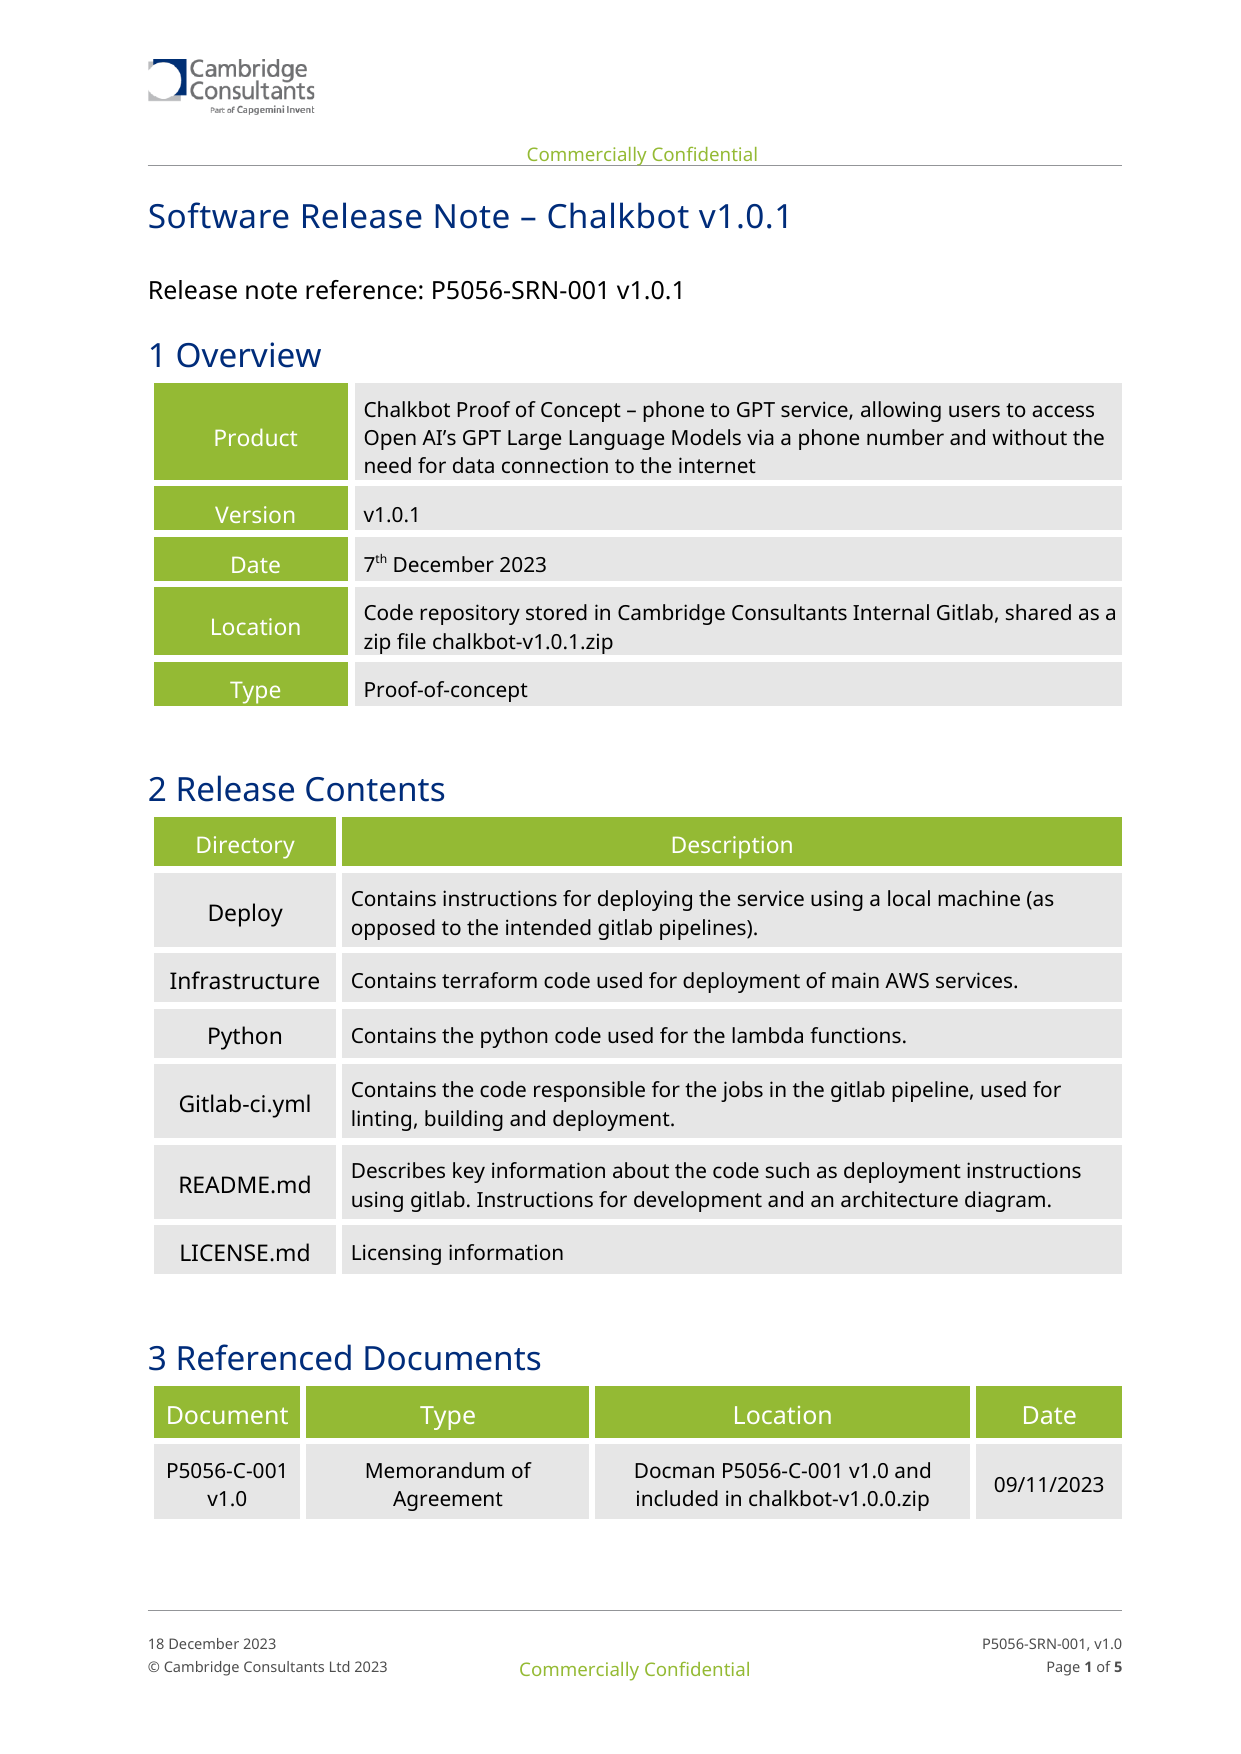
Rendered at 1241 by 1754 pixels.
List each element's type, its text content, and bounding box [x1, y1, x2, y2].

table_cell Memorandum of Agreement [306, 1444, 589, 1519]
table_header Description [342, 817, 1122, 866]
table_cell LICENSE.md [154, 1225, 336, 1274]
table_header Type [306, 1386, 589, 1438]
table_cell Code repository stored in Cambridge Consultants Internal Gitlab, shared as a zip file chalkbot-v1.0.1.zip [355, 587, 1122, 655]
table_cell Location [154, 587, 348, 655]
table_cell Docman P5056-C-001 v1.0 and included in chalkbot-v1.0.0.zip [595, 1444, 970, 1519]
table_cell Licensing information [342, 1225, 1122, 1274]
table_cell Python [154, 1009, 336, 1057]
table_cell Proof-of-concept [355, 662, 1122, 706]
text Release note reference: P5056-SRN-001 v1.0.1 [148, 272, 1122, 306]
table_header Directory [154, 817, 336, 866]
subtitle Referenced Documents [148, 1334, 1122, 1380]
table_cell Deploy [154, 873, 336, 947]
table_cell Contains the python code used for the lambda functions. [342, 1009, 1122, 1057]
table_cell Type [154, 662, 348, 706]
table_cell Contains instructions for deploying the service using a local machine (as opposed to the intended gitlab pipelines). [342, 873, 1122, 947]
table_cell v1.0.1 [355, 486, 1122, 530]
table_header Product [154, 383, 348, 480]
table_header Location [595, 1386, 970, 1438]
table_cell P5056-C-001 v1.0 [154, 1444, 300, 1519]
table_cell Infrastructure [154, 953, 336, 1002]
table_header Document [154, 1386, 300, 1438]
picture [148, 59, 315, 115]
table_header Chalkbot Proof of Concept – phone to GPT service, allowing users to access Open AI’s GPT Large Language Models via a phone number and without the need for data connection to the internet [355, 383, 1122, 480]
subtitle Release Contents [148, 766, 1122, 811]
title Software Release Note – Chalkbot v1.0.1 [148, 193, 1122, 238]
table_cell Version [154, 486, 348, 530]
table_cell Date [154, 537, 348, 581]
table_cell Describes key information about the code such as deployment instructions using gitlab. Instructions for development and an architecture diagram. [342, 1145, 1122, 1219]
table_cell 7th December 2023 [355, 537, 1122, 581]
table_header Date [976, 1386, 1122, 1438]
table_cell 09/11/2023 [976, 1444, 1122, 1519]
table_cell README.md [154, 1145, 336, 1219]
subtitle Overview [148, 331, 1122, 377]
table_cell Contains the code responsible for the jobs in the gitlab pipeline, used for linting, building and deployment. [342, 1064, 1122, 1138]
table_cell Gitlab-ci.yml [154, 1064, 336, 1138]
table_cell Contains terraform code used for deployment of main AWS services. [342, 953, 1122, 1002]
